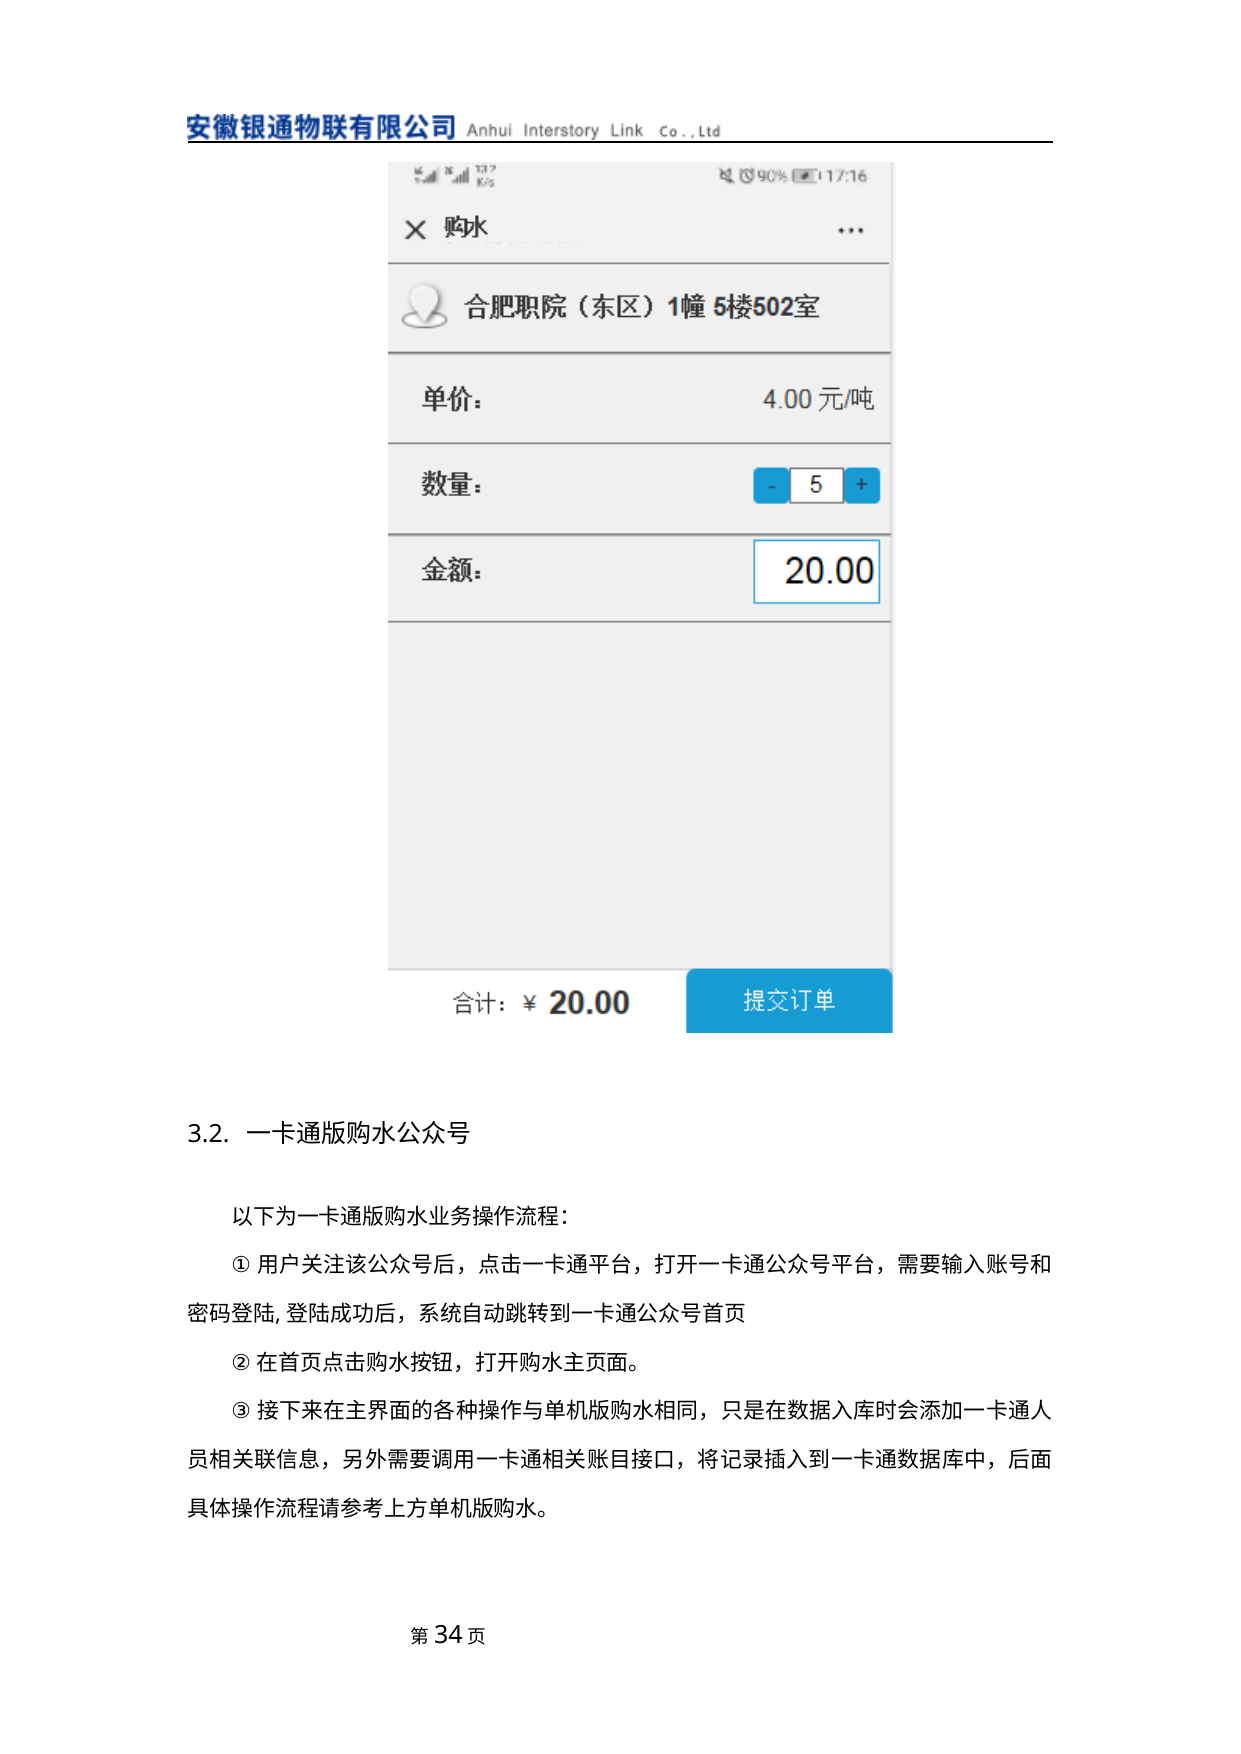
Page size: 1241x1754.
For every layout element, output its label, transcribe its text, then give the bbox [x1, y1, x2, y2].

subtitle 一卡通版购水公众号 [187, 1099, 1053, 1164]
picture [187, 114, 758, 140]
text ③ 接下来在主界面的各种操作与单机版购水相同，只是在数据入库时会添加一卡通人员相关联信息，另外需要调用一卡通相关账目接口，将记录插入到一卡通数据库中，后面具体操作流程请参考上方单机版购水。 [187, 1393, 1053, 1523]
picture [388, 162, 896, 1033]
text ① 用户关注该公众号后，点击一卡通平台，打开一卡通公众号平台，需要输入账号和密码登陆, 登陆成功后，系统自动跳转到一卡通公众号首页 [187, 1247, 1053, 1328]
text ② 在首页点击购水按钮，打开购水主页面。 [187, 1344, 1053, 1377]
text 以下为一卡通版购水业务操作流程： [187, 1199, 1053, 1231]
